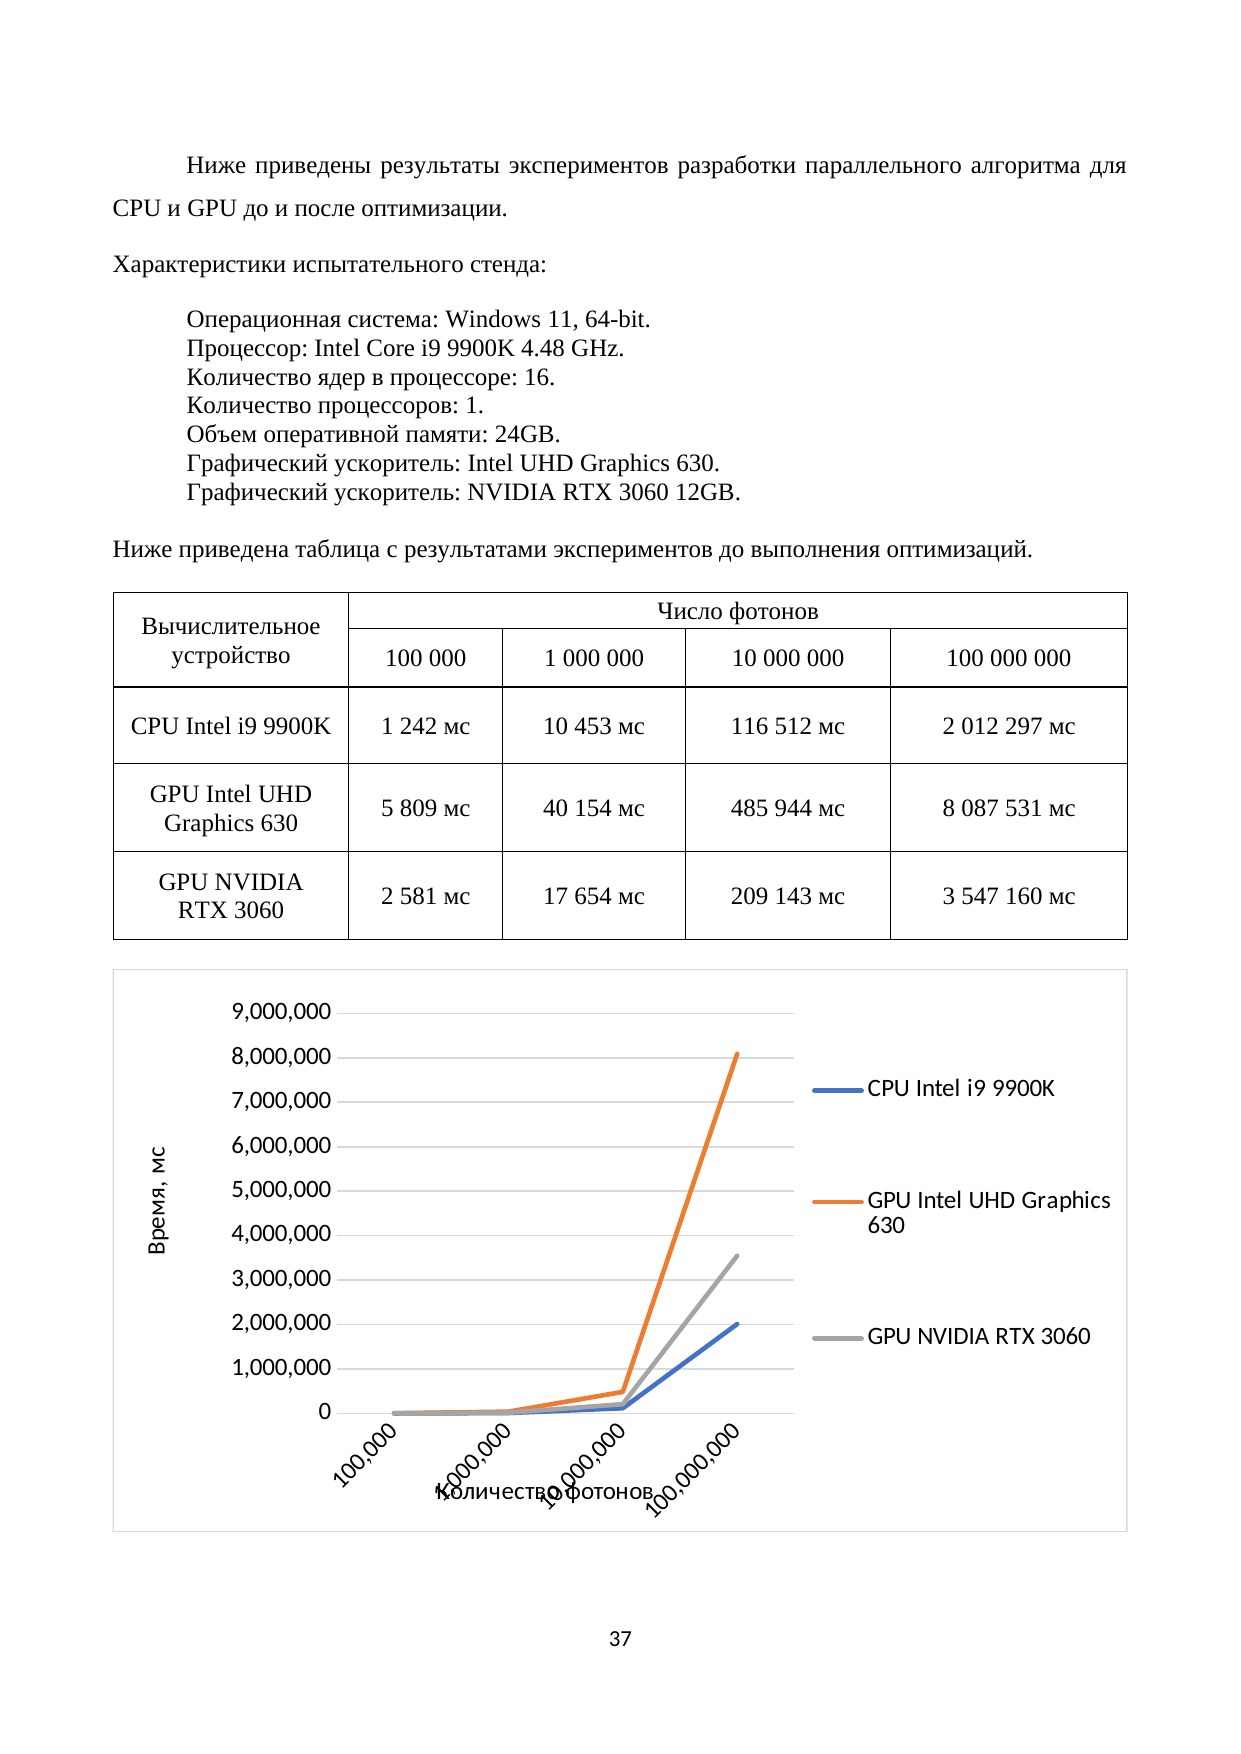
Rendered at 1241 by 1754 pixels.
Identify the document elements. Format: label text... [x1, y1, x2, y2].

text Характеристики испытательного стенда: [112, 249, 1128, 277]
table_cell 3 547 160 мс [891, 852, 1127, 939]
text Процессор: Intel Core i9 9900K 4.48 GHz. [112, 333, 1128, 362]
table_cell 8 087 531 мс [891, 764, 1127, 851]
text Ниже приведена таблица с результатами экспериментов до выполнения оптимизаций. [112, 534, 1128, 563]
table_cell 116 512 мс [686, 688, 890, 763]
table_cell 100 000 [349, 629, 502, 686]
table_cell 1 000 000 [503, 629, 685, 686]
table_cell 2 012 297 мс [891, 688, 1127, 763]
text Ниже приведены результаты экспериментов разработки параллельного алгоритма для CPU и GPU до и после оптимизации. [112, 150, 1128, 222]
text Графический ускоритель: Intel UHD Graphics 630. [112, 448, 1128, 477]
table_cell 2 581 мс [349, 852, 502, 939]
table_cell 209 143 мс [686, 852, 890, 939]
text Количество процессоров: 1. [112, 391, 1128, 419]
table_cell 100 000 000 [891, 629, 1127, 686]
table_cell GPU NVIDIA RTX 3060 [114, 852, 348, 939]
text Объем оперативной памяти: 24GB. [112, 419, 1128, 448]
table_header Число фотонов [349, 593, 1127, 628]
table_cell 10 000 000 [686, 629, 890, 686]
table_cell 485 944 мс [686, 764, 890, 851]
text Операционная система: Windows 11, 64-bit. [112, 304, 1128, 333]
text Количество ядер в процессоре: 16. [112, 362, 1128, 391]
text Графический ускоритель: NVIDIA RTX 3060 12GB. [112, 477, 1128, 506]
table_header Вычислительное устройство [114, 593, 348, 686]
table_cell 17 654 мс [503, 852, 685, 939]
table_cell GPU Intel UHD Graphics 630 [114, 764, 348, 851]
table_cell 40 154 мс [503, 764, 685, 851]
table_cell 5 809 мс [349, 764, 502, 851]
table_cell 10 453 мс [503, 688, 685, 763]
table_cell CPU Intel i9 9900K [114, 688, 348, 763]
table_cell 1 242 мс [349, 688, 502, 763]
